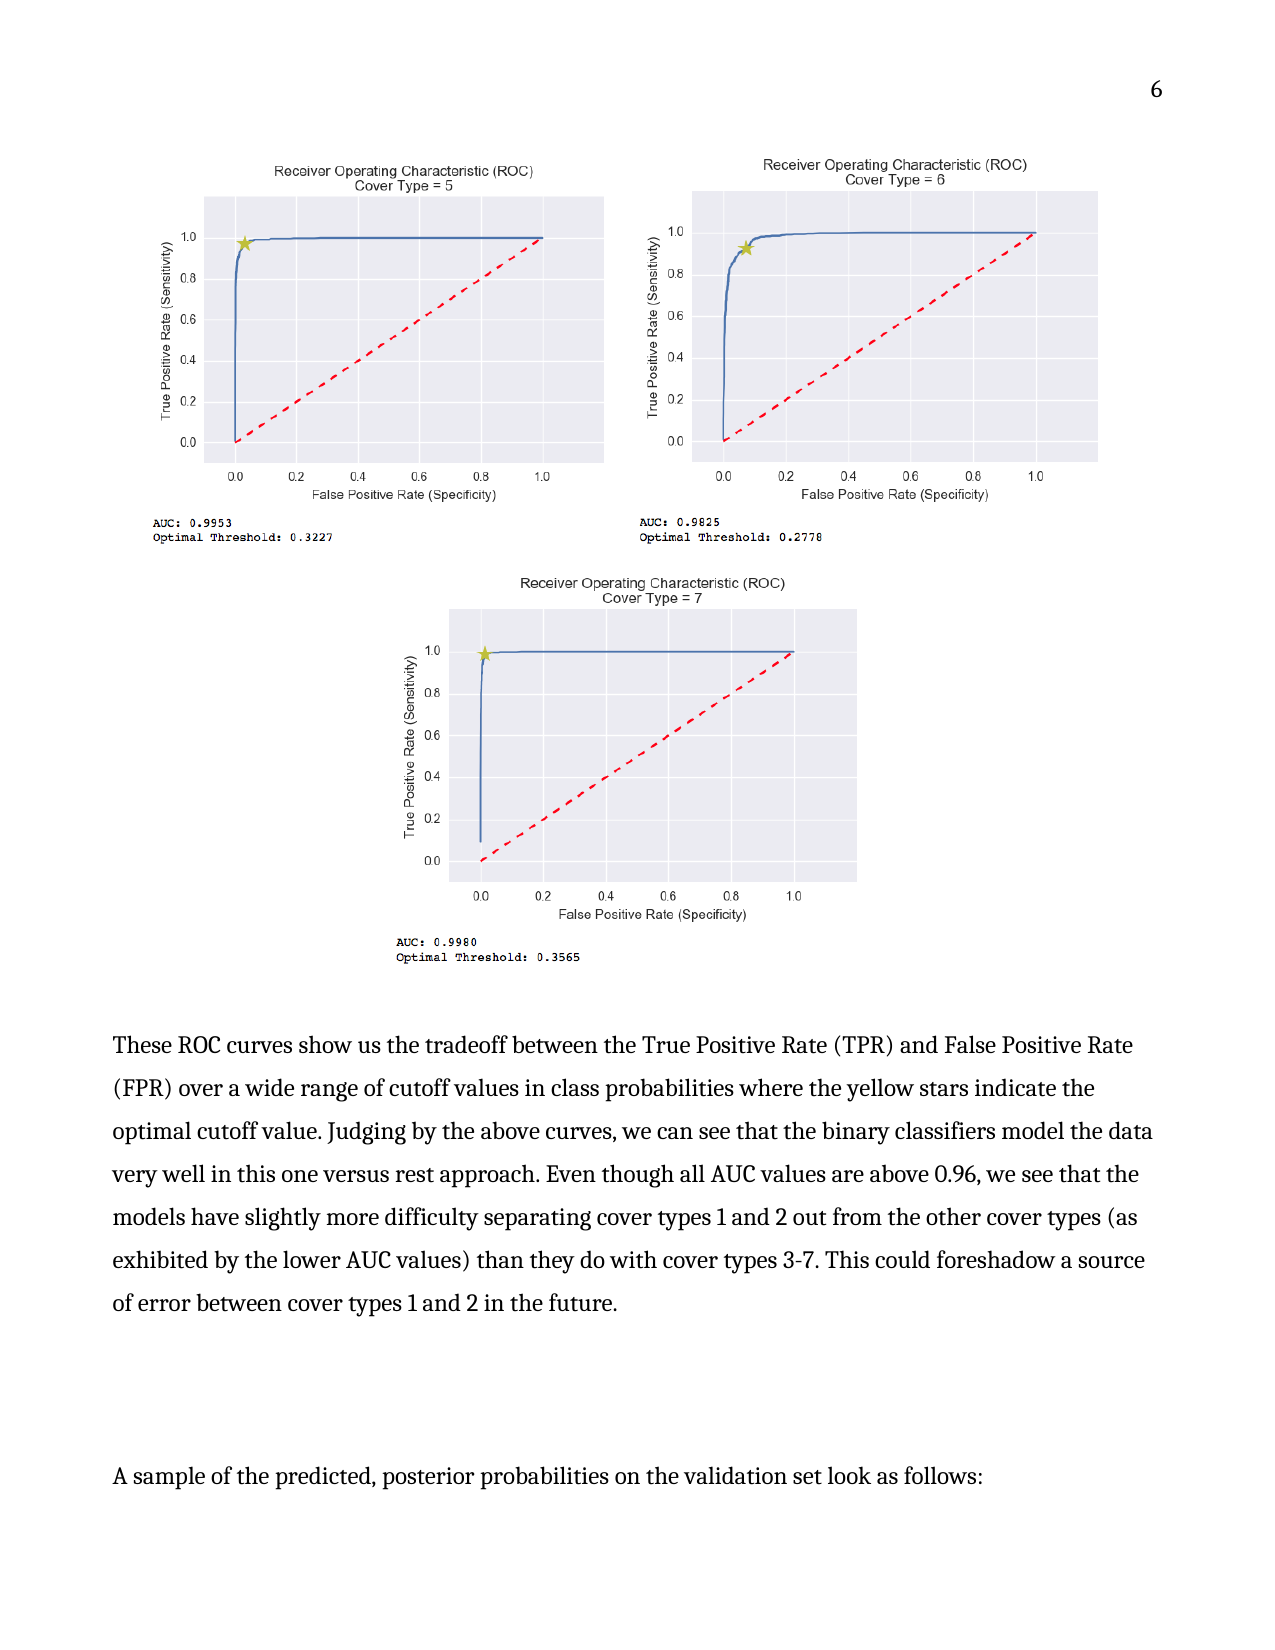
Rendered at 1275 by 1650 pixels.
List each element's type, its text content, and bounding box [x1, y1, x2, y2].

picture [389, 565, 886, 974]
text A sample of the predicted, posterior probabilities on the validation set look as follows: [112, 1462, 1162, 1491]
picture [143, 150, 1132, 552]
text These ROC curves show us the tradeoff between the True Positive Rate (TPR) and False Positive Rate (FPR) over a wide range of cutoff values in class probabilities where the yellow stars indicate the optimal cutoff value. Judging by the above curves, we can see that the binary classifiers model the data very well in this one versus rest approach. Even though all AUC values are above 0.96, we see that the models have slightly more difficulty separating cover types 1 and 2 out from the other cover types (as exhibited by the lower AUC values) than they do with cover types 3-7. This could foreshadow a source of error between cover types 1 and 2 in the future. [112, 1031, 1162, 1318]
